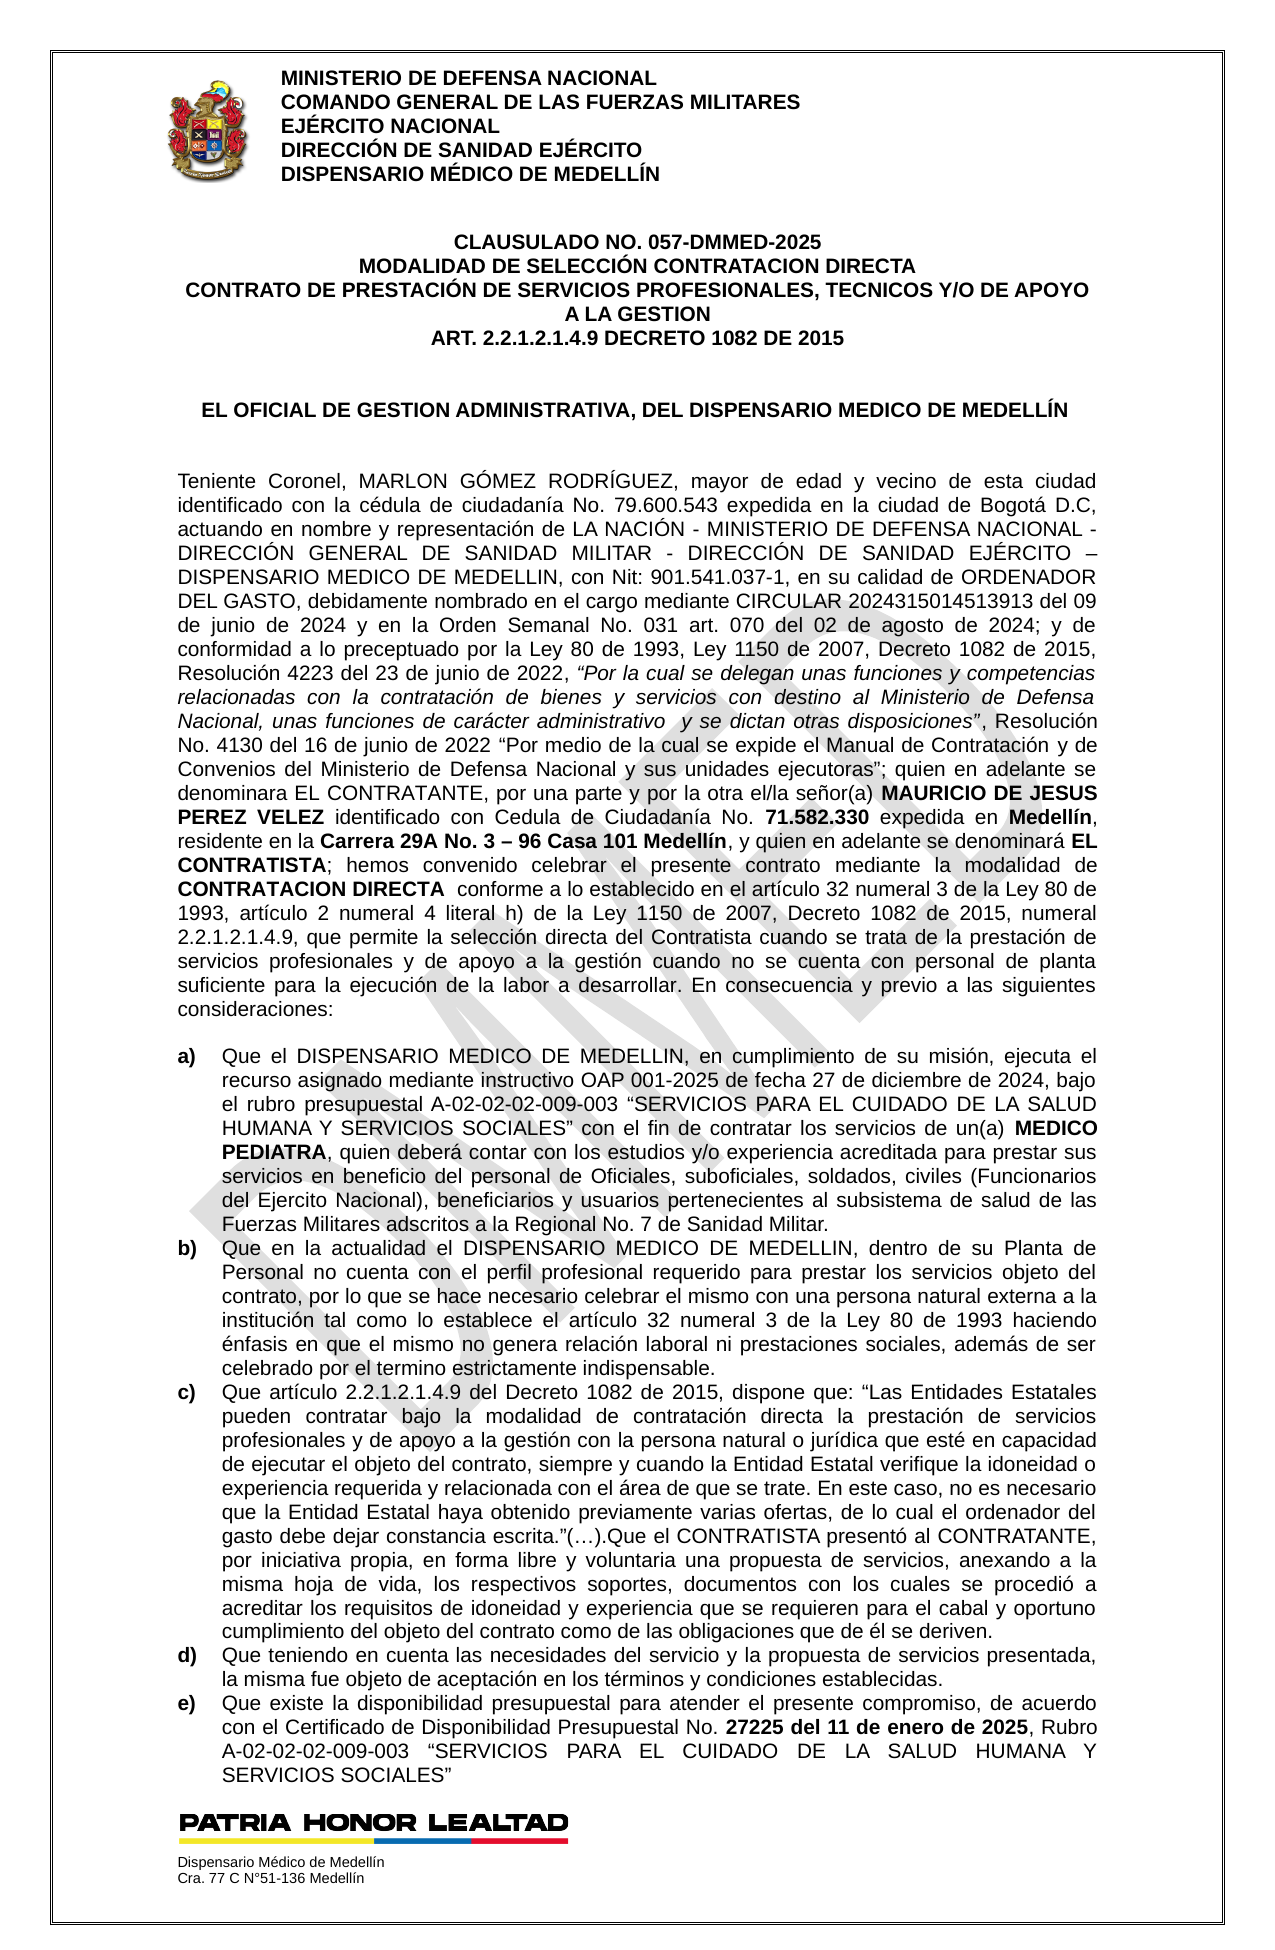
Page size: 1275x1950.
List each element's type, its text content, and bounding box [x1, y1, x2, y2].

list Que artículo 2.2.1.2.1.4.9 del Decreto 1082 de 2015, dispone que: “Las Entidades Estatales pueden contratar bajo la modalidad de contratación directa la prestación de servicios profesionales y de apoyo a la gestión con la persona natural o jurídica que esté en capacidad de ejecutar el objeto del contrato, siempre y cuando la Entidad Estatal verifique la idoneidad o experiencia requerida y relacionada con el área de que se trate. En este caso, no es necesario que la Entidad Estatal haya obtenido previamente varias ofertas, de lo cual el ordenador del gasto debe dejar constancia escrita.”(…).Que el CONTRATISTA presentó al CONTRATANTE, por iniciativa propia, en forma libre y voluntaria una propuesta de servicios, anexando a la misma hoja de vida, los respectivos soportes, documentos con los cuales se procedió a acreditar los requisitos de idoneidad y experiencia que se requieren para el cabal y oportuno cumplimiento del objeto del contrato como de las obligaciones que de él se deriven. [177, 1380, 1098, 1643]
list Que en la actualidad el DISPENSARIO MEDICO DE MEDELLIN, dentro de su Planta de Personal no cuenta con el perfil profesional requerido para prestar los servicios objeto del contrato, por lo que se hace necesario celebrar el mismo con una persona natural externa a la institución tal como lo establece el artículo 32 numeral 3 de la Ley 80 de 1993 haciendo énfasis en que el mismo no genera relación laboral ni prestaciones sociales, además de ser celebrado por el termino estrictamente indispensable. [177, 1236, 1098, 1380]
picture [152, 77, 262, 183]
list Que teniendo en cuenta las necesidades del servicio y la propuesta de servicios presentada, la misma fue objeto de aceptación en los términos y condiciones establecidas. [177, 1643, 1098, 1691]
text EL OFICIAL DE GESTION ADMINISTRATIVA, DEL DISPENSARIO MEDICO DE MEDELLÍN [177, 397, 1093, 421]
text MODALIDAD DE SELECCIÓN CONTRATACION DIRECTA [177, 254, 1098, 278]
text CLAUSULADO NO. 057-DMMED-2025 [177, 230, 1098, 254]
list Que el DISPENSARIO MEDICO DE MEDELLIN, en cumplimiento de su misión, ejecuta el recurso asignado mediante instructivo OAP 001-2025 de fecha 27 de diciembre de 2024, bajo el rubro presupuestal A-02-02-02-009-003 “SERVICIOS PARA EL CUIDADO DE LA SALUD HUMANA Y SERVICIOS SOCIALES” con el fin de contratar los servicios de un(a) MEDICO PEDIATRA, quien deberá contar con los estudios y/o experiencia acreditada para prestar sus servicios en beneficio del personal de Oficiales, suboficiales, soldados, civiles (Funcionarios del Ejercito Nacional), beneficiarios y usuarios pertenecientes al subsistema de salud de las Fuerzas Militares adscritos a la Regional No. 7 de Sanidad Militar. [177, 1044, 1098, 1236]
text CONTRATO DE PRESTACIÓN DE SERVICIOS PROFESIONALES, TECNICOS Y/O DE APOYO A LA GESTION [177, 278, 1098, 326]
picture [179, 1814, 569, 1844]
list Que existe la disponibilidad presupuestal para atender el presente compromiso, de acuerdo con el Certificado de Disponibilidad Presupuestal No. 27225 del 11 de enero de 2025, Rubro A-02-02-02-009-003 “SERVICIOS PARA EL CUIDADO DE LA SALUD HUMANA Y SERVICIOS SOCIALES” [177, 1691, 1098, 1787]
text Teniente Coronel, MARLON GÓMEZ RODRÍGUEZ, mayor de edad y vecino de esta ciudad identificado con la cédula de ciudadanía No. 79.600.543 expedida en la ciudad de Bogotá D.C, actuando en nombre y representación de LA NACIÓN - MINISTERIO DE DEFENSA NACIONAL - DIRECCIÓN GENERAL DE SANIDAD MILITAR - DIRECCIÓN DE SANIDAD EJÉRCITO – DISPENSARIO MEDICO DE MEDELLIN, con Nit: 901.541.037-1, en su calidad de ORDENADOR DEL GASTO, debidamente nombrado en el cargo mediante CIRCULAR 2024315014513913 del 09 de junio de 2024 y en la Orden Semanal No. 031 art. 070 del 02 de agosto de 2024; y de conformidad a lo preceptuado por la Ley 80 de 1993, Ley 1150 de 2007, Decreto 1082 de 2015, Resolución 4223 del 23 de junio de 2022, “Por la cual se delegan unas funciones y competencias relacionadas con la contratación de bienes y servicios con destino al Ministerio de Defensa Nacional, unas funciones de carácter administrativo y se dictan otras disposiciones”, Resolución No. 4130 del 16 de junio de 2022 “Por medio de la cual se expide el Manual de Contratación y de Convenios del Ministerio de Defensa Nacional y sus unidades ejecutoras”; quien en adelante se denominara EL CONTRATANTE, por una parte y por la otra el/la señor(a) MAURICIO DE JESUS PEREZ VELEZ identificado con Cedula de Ciudadanía No. 71.582.330 expedida en Medellín, residente en la Carrera 29A No. 3 – 96 Casa 101 Medellín, y quien en adelante se denominará EL CONTRATISTA; hemos convenido celebrar el presente contrato mediante la modalidad de CONTRATACION DIRECTA conforme a lo establecido en el artículo 32 numeral 3 de la Ley 80 de 1993, artículo 2 numeral 4 literal h) de la Ley 1150 de 2007, Decreto 1082 de 2015, numeral 2.2.1.2.1.4.9, que permite la selección directa del Contratista cuando se trata de la prestación de servicios profesionales y de apoyo a la gestión cuando no se cuenta con personal de planta suficiente para la ejecución de la labor a desarrollar. En consecuencia y previo a las siguientes consideraciones: [177, 469, 1098, 1020]
text ART. 2.2.1.2.1.4.9 DECRETO 1082 DE 2015 [177, 326, 1098, 349]
